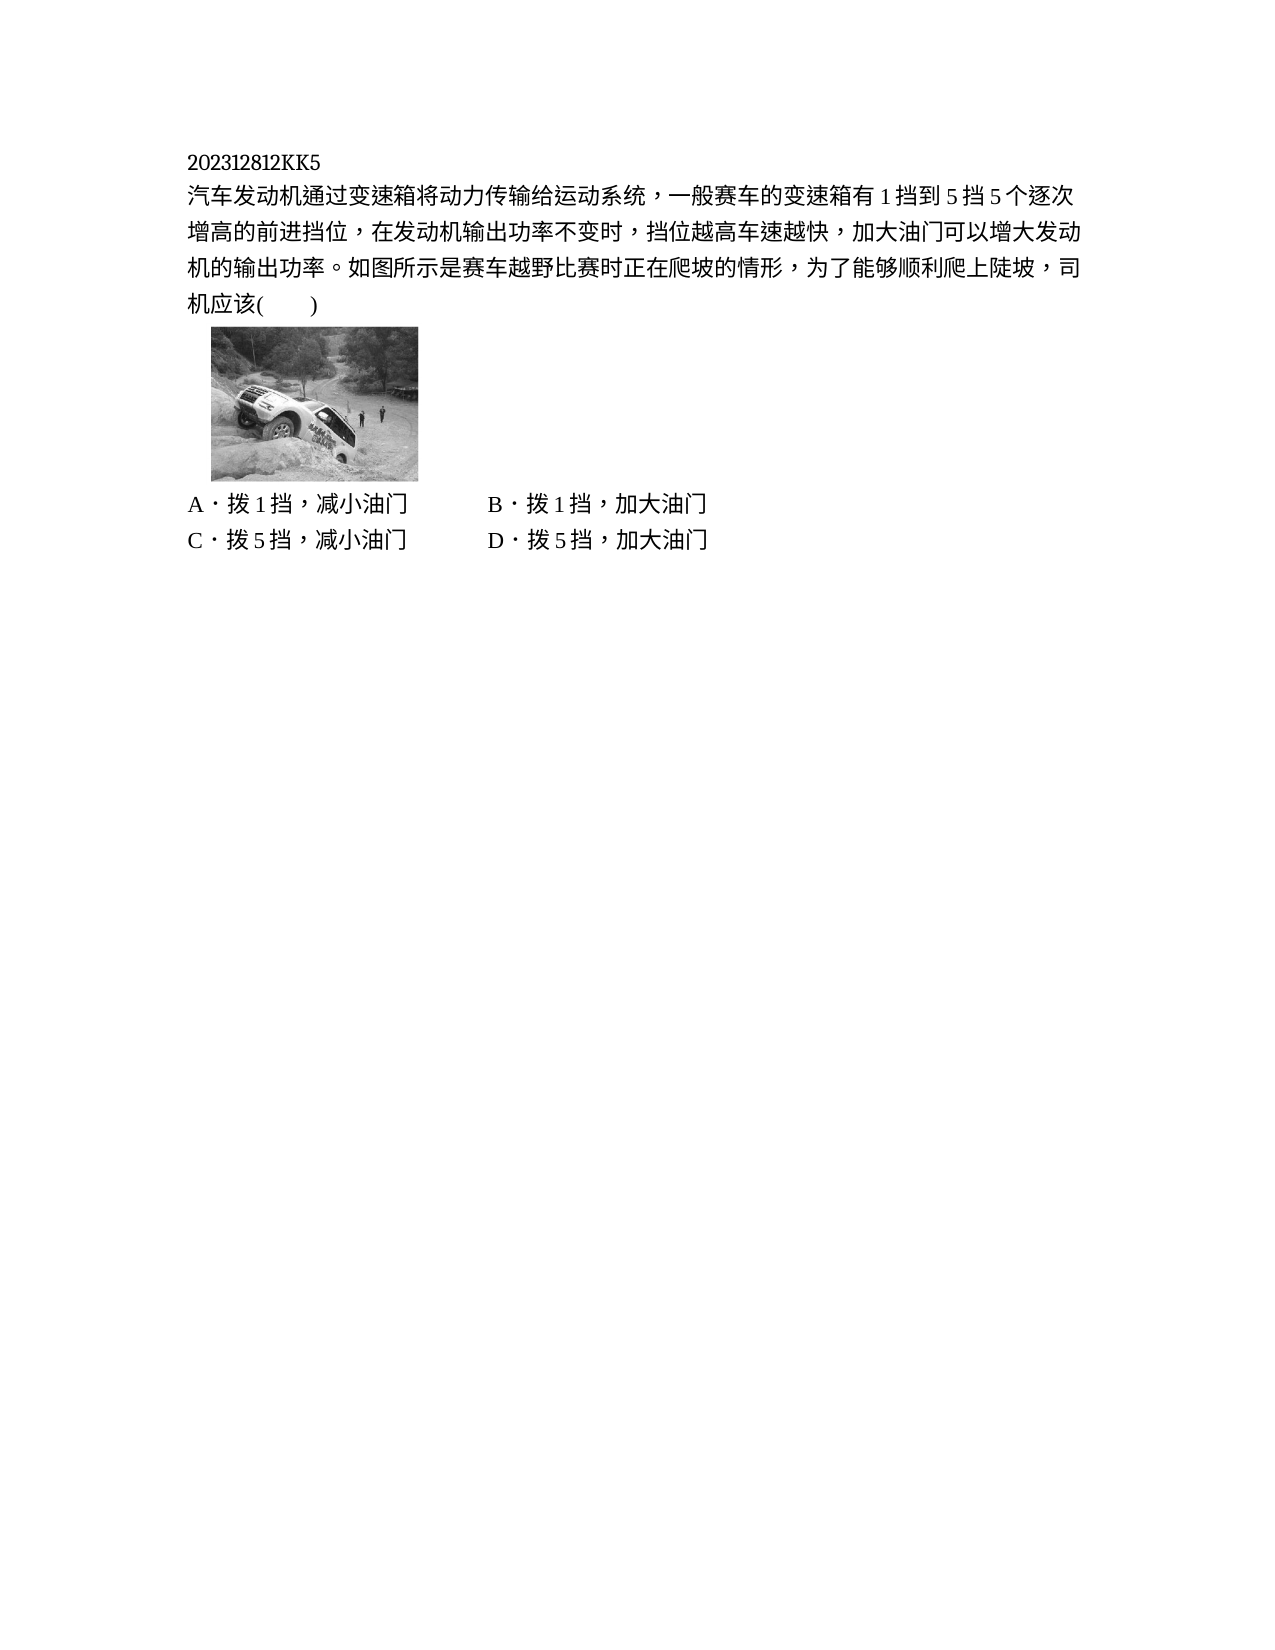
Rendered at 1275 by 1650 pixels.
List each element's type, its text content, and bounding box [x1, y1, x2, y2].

text A．拨1挡，减小油门 B．拨1挡，加大油门 [187, 488, 1087, 519]
text C．拨5挡，减小油门 D．拨5挡，加大油门 [187, 524, 1087, 556]
picture [206, 323, 423, 485]
text 202312812KK5 [187, 150, 1087, 176]
text 汽车发动机通过变速箱将动力传输给运动系统，一般赛车的变速箱有1挡到5挡5个逐次增高的前进挡位，在发动机输出功率不变时，挡位越高车速越快，加大油门可以增大发动机的输出功率。如图所示是赛车越野比赛时正在爬坡的情形，为了能够顺利爬上陡坡，司机应该( ) [187, 180, 1087, 319]
